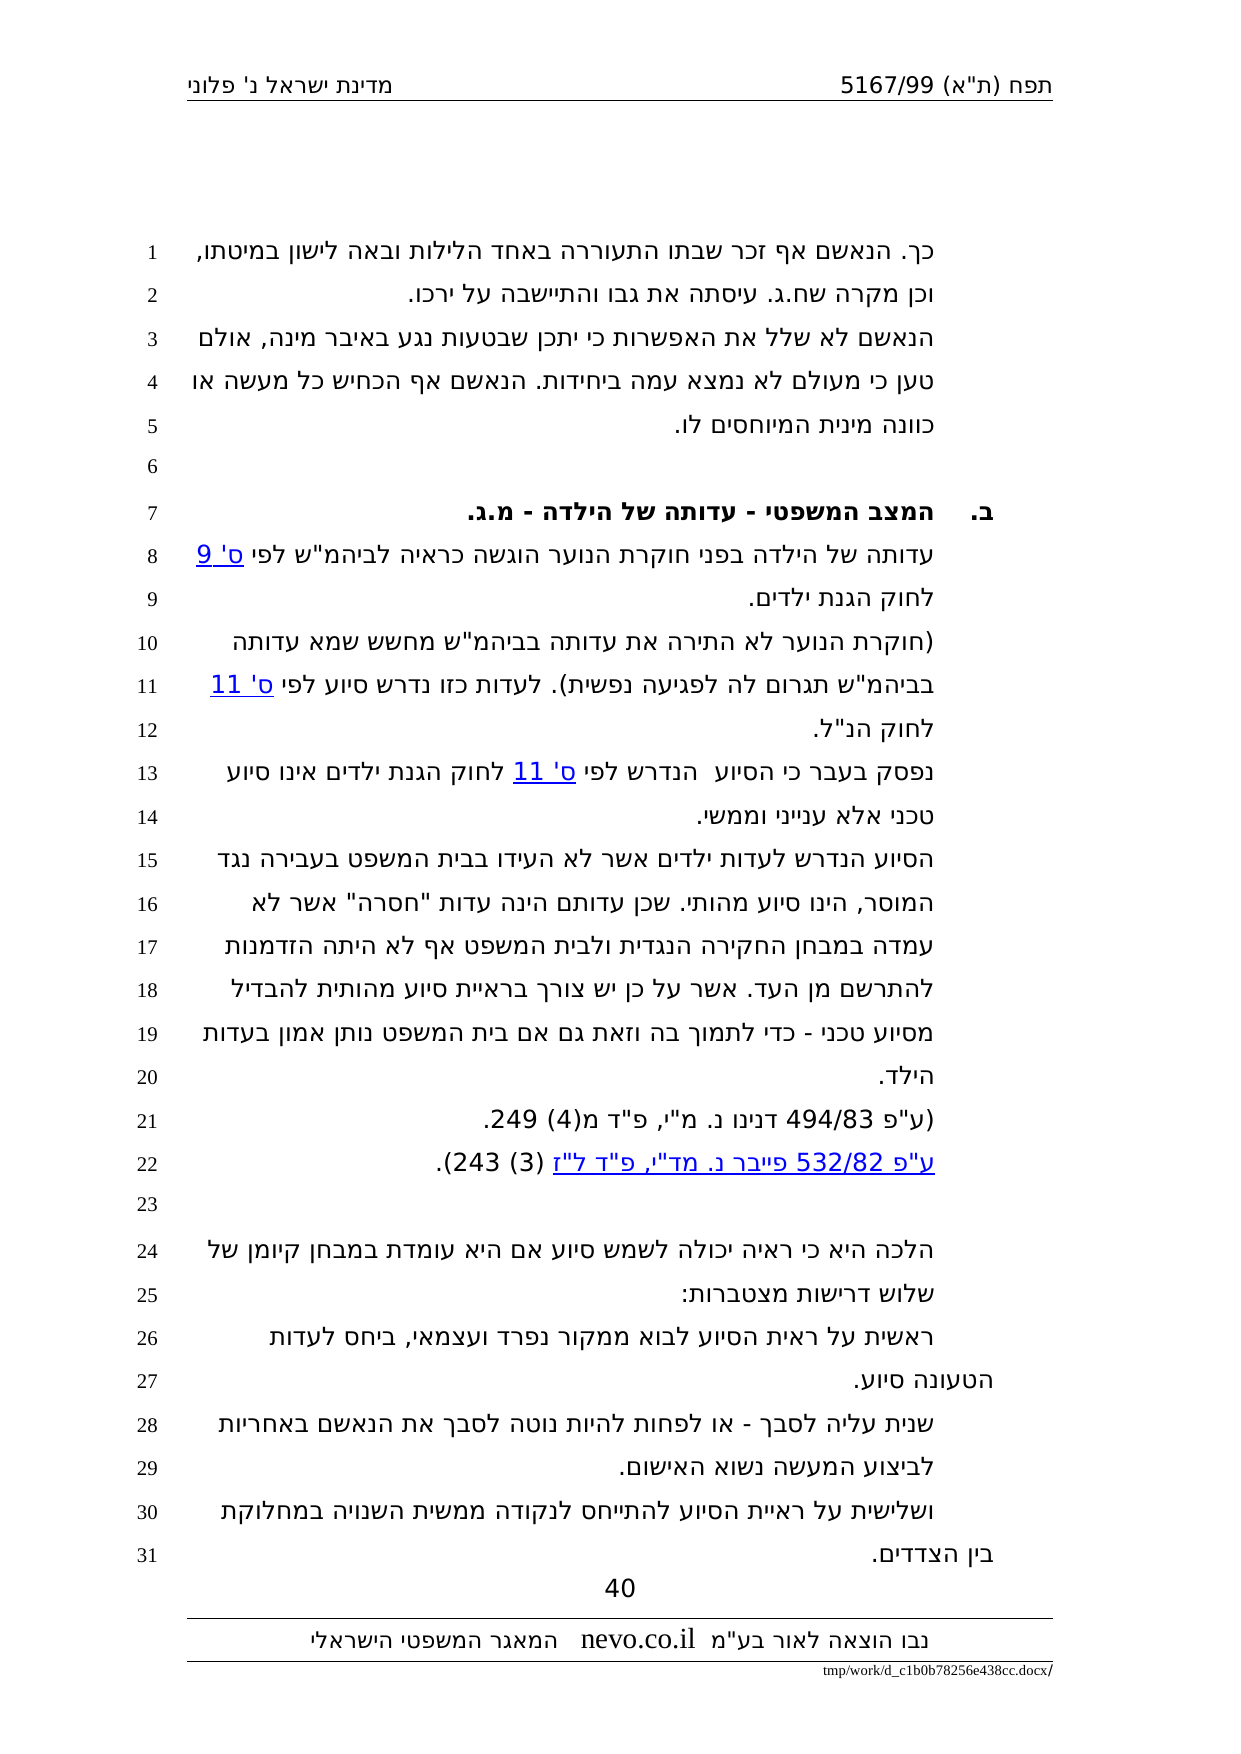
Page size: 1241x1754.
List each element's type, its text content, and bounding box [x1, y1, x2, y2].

text הנאשם לא שלל את האפשרות כי יתכן שבטעות נגע באיבר מינה, אולם טען כי מעולם לא נמצא עמה ביחידות. הנאשם אף הכחיש כל מעשה או כוונה מינית המיוחסים לו. [187, 323, 935, 439]
text נפסק בעבר כי הסיוע הנדרש לפי ס' 11 לחוק הגנת ילדים אינו סיוע טכני אלא ענייני וממשי. [187, 758, 935, 830]
text (ע"פ 494/83 דנינו נ. מ"י, פ"ד מ(4) 249. [187, 1105, 994, 1134]
text ראשית על ראית הסיוע לבוא ממקור נפרד ועצמאי, ביחס לעדות הטעונה סיוע. [187, 1322, 994, 1395]
text הסיוע הנדרש לעדות ילדים אשר לא העידו בבית המשפט בעבירה נגד המוסר, הינו סיוע מהותי. שכן עדותם הינה עדות "חסרה" אשר לא עמדה במבחן החקירה הנגדית ולבית המשפט אף לא היתה הזדמנות להתרשם מן העד. אשר על כן יש צורך בראיית סיוע מהותית להבדיל מסיוע טכני - כדי לתמוך בה וזאת גם אם בית המשפט נותן אמון בעדות הילד. [187, 844, 935, 1091]
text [187, 236, 935, 309]
text הלכה היא כי ראיה יכולה לשמש סיוע אם היא עומדת במבחן קיומן של שלוש דרישות מצטברות: [187, 1236, 935, 1308]
text עדותה של הילדה בפני חוקרת הנוער הוגשה כראיה לביהמ"ש לפי ס' 9 לחוק הגנת ילדים. [187, 540, 935, 613]
text ושלישית על ראיית הסיוע להתייחס לנקודה ממשית השנויה במחלוקת בין הצדדים. [187, 1496, 994, 1568]
text ב. המצב המשפטי - עדותה של הילדה - מ.ג. [187, 497, 1053, 526]
text ע"פ 532/82 פייבר נ. מד"י, פ"ד ל"ז (3) 243). [187, 1148, 994, 1177]
text שנית עליה לסבך - או לפחות להיות נוטה לסבך את הנאשם באחריות לביצוע המעשה נשוא האישום. [187, 1409, 935, 1482]
text (חוקרת הנוער לא התירה את עדותה בביהמ"ש מחשש שמא עדותה בביהמ"ש תגרום לה לפגיעה נפשית). לעדות כזו נדרש סיוע לפי ס' 11 לחוק הנ"ל. [187, 627, 935, 743]
